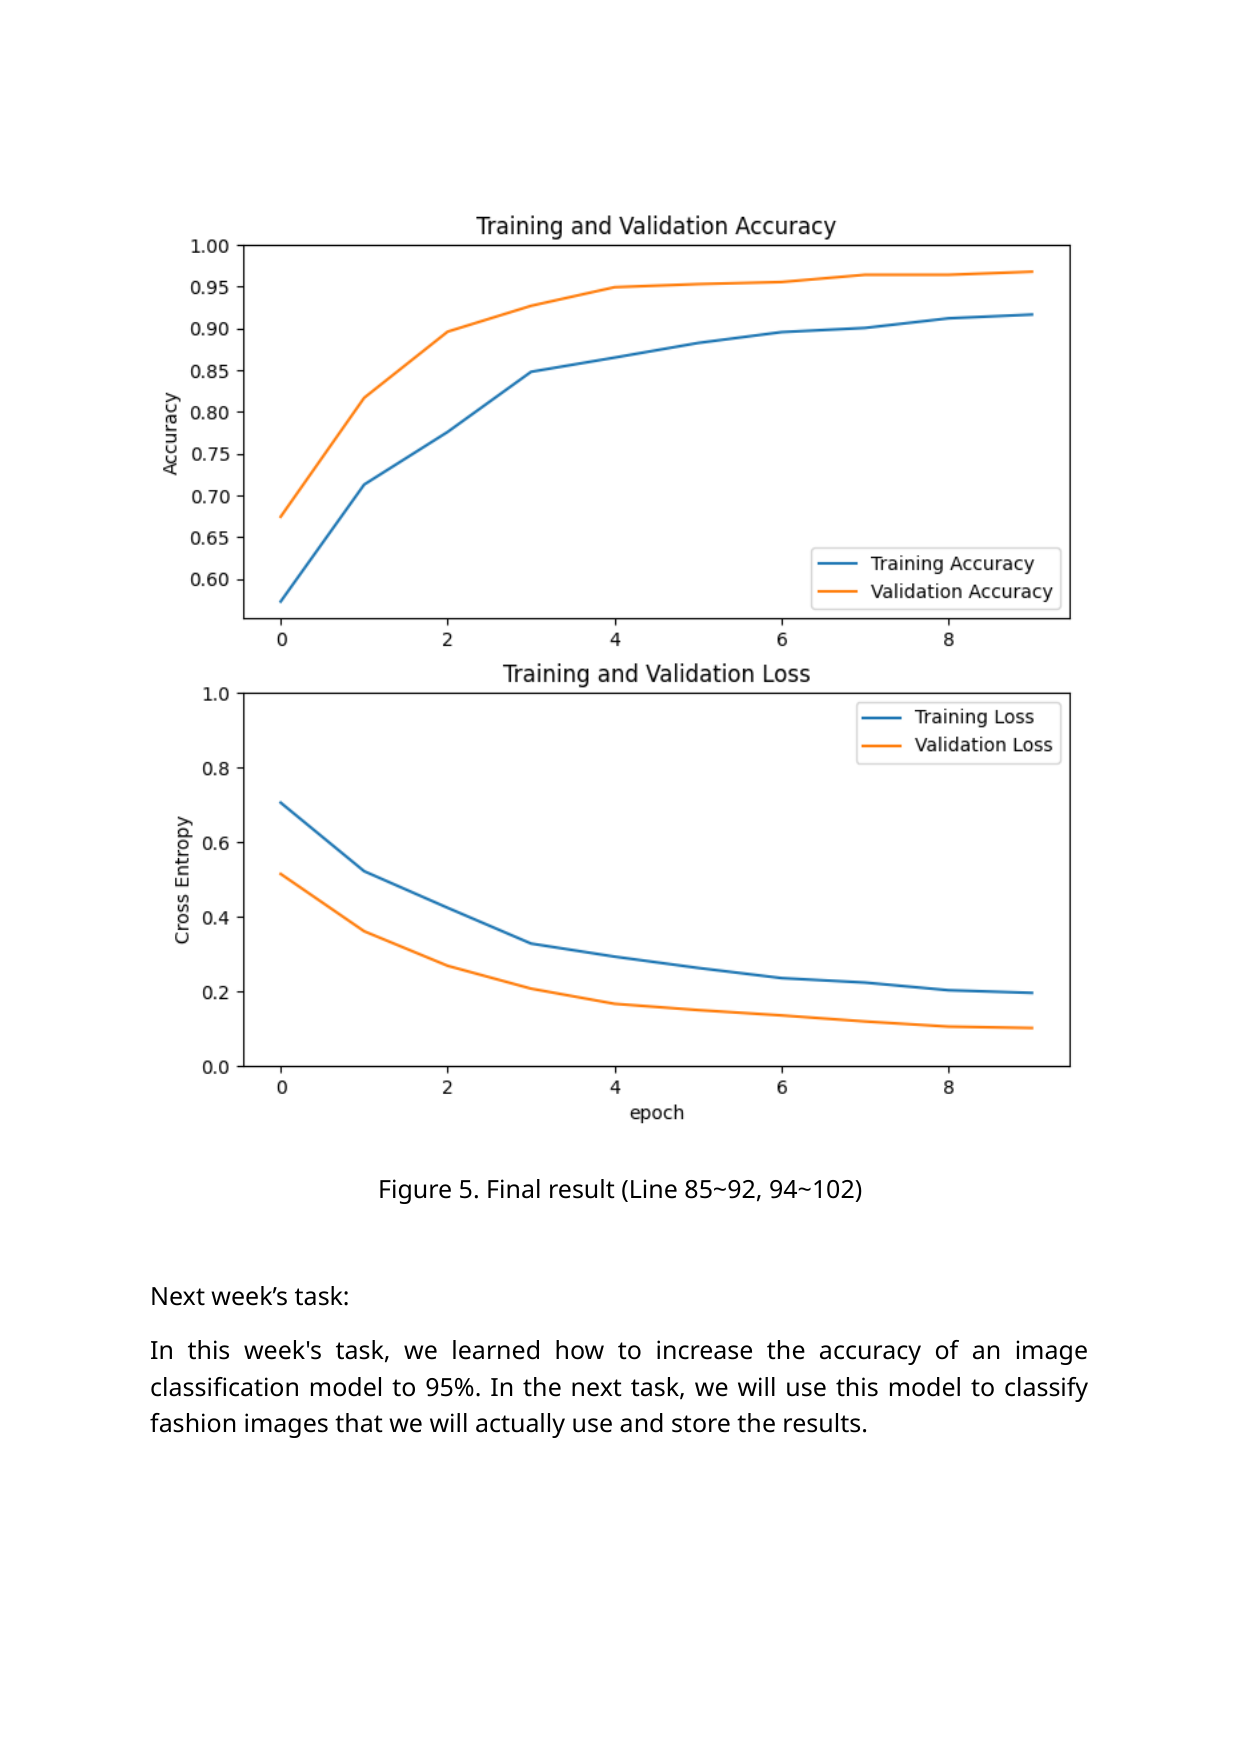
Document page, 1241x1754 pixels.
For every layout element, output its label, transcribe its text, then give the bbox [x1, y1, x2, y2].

text Figure 5. Final result (Line 85~92, 94~102) [150, 1172, 1090, 1206]
text Next week’s task: [150, 1279, 1090, 1313]
picture [150, 177, 1091, 1154]
text In this week's task, we learned how to increase the accuracy of an image classification model to 95%. In the next task, we will use this model to classify fashion images that we will actually use and store the results. [150, 1332, 1090, 1440]
